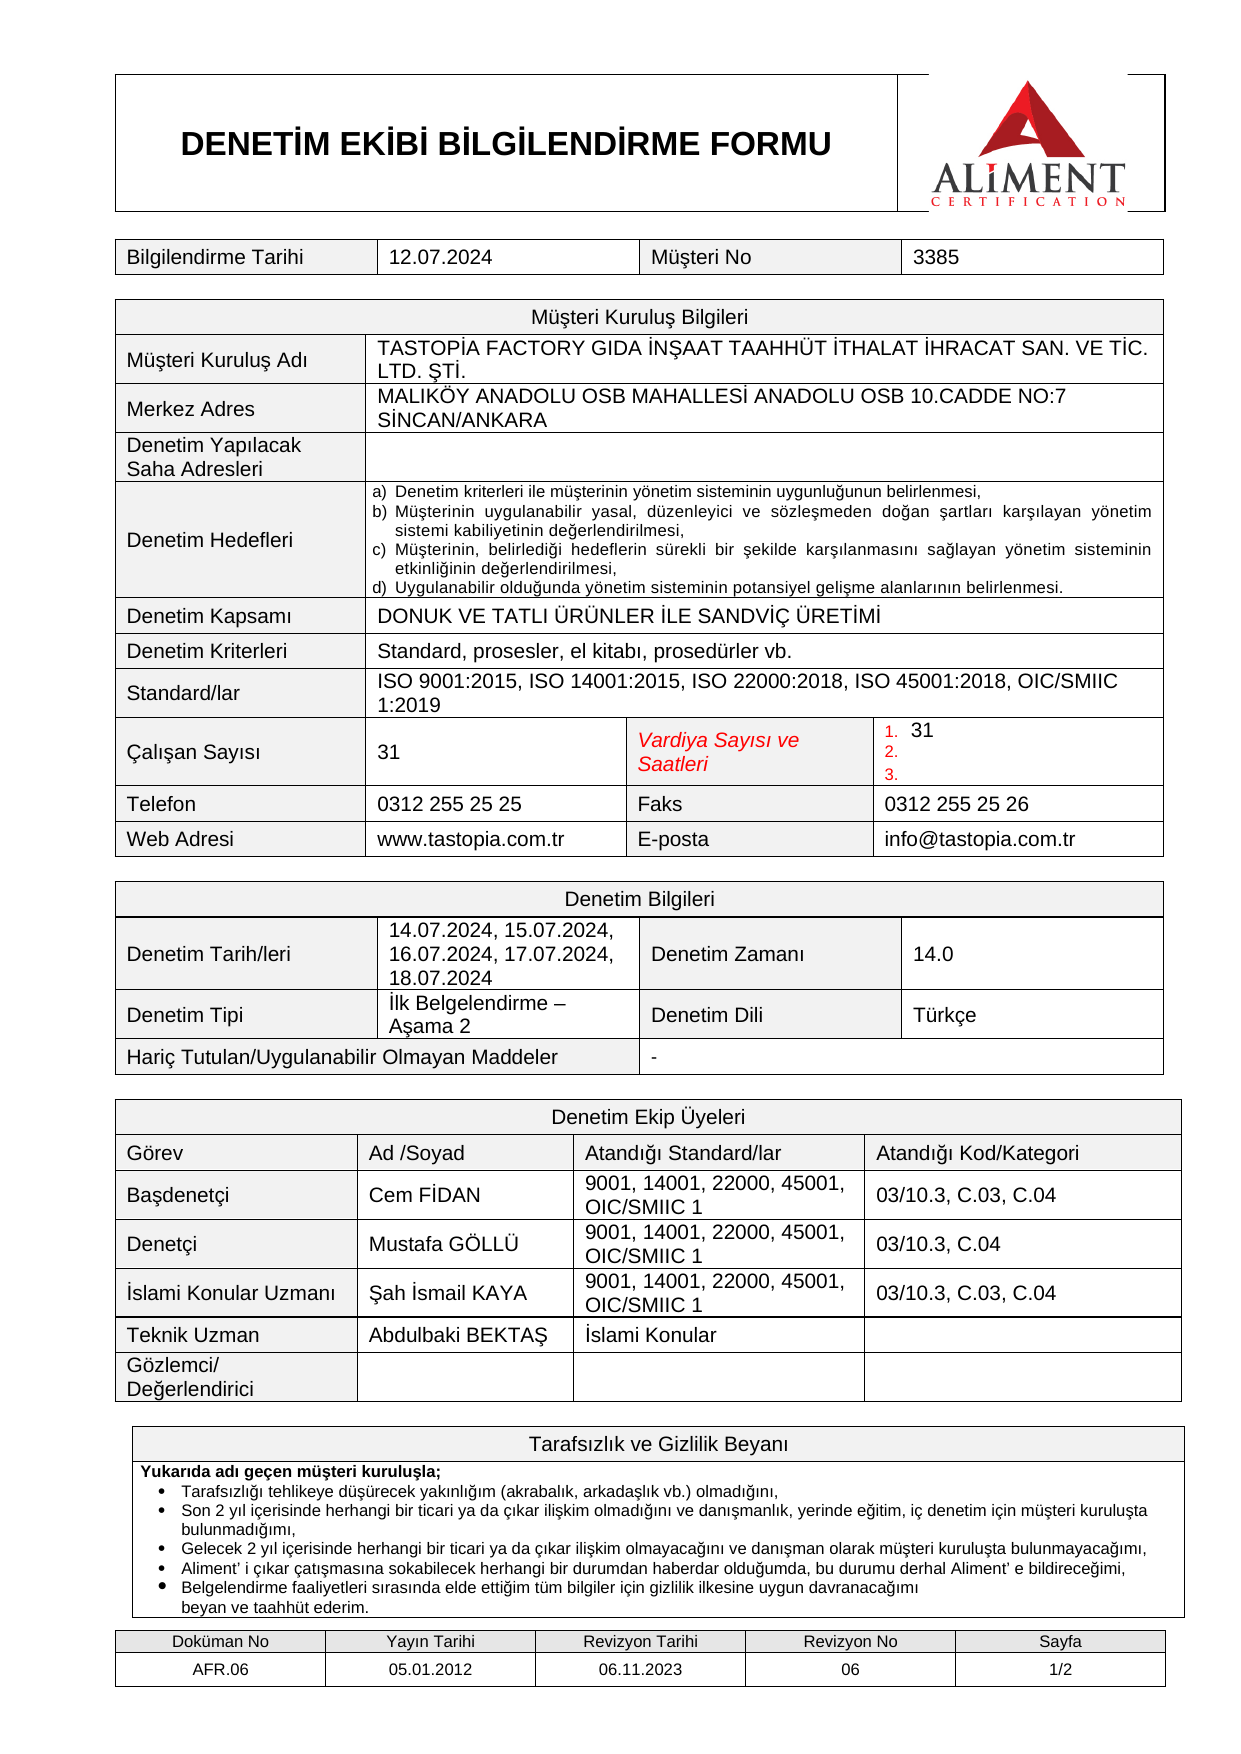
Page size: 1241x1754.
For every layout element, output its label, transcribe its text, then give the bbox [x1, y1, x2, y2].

table_cell DONUK VE TATLI ÜRÜNLER İLE SANDVİÇ ÜRETİMİ [366, 598, 1163, 633]
table_cell [574, 1353, 864, 1401]
table_cell 14.0 [902, 918, 1163, 989]
table_cell Atandığı Standard/lar [574, 1135, 864, 1169]
table_cell Abdulbaki BEKTAŞ [358, 1318, 573, 1352]
table_cell Denetim Tipi [116, 990, 377, 1038]
table_cell Merkez Adres [116, 384, 365, 432]
table_cell [358, 1353, 573, 1401]
table_cell Denetim Dili [640, 990, 901, 1038]
table_cell Gözlemci/Değerlendirici [116, 1353, 357, 1401]
table_cell Standard, prosesler, el kitabı, prosedürler vb. [366, 634, 1163, 668]
table_cell 0312 255 25 25 [366, 786, 626, 821]
picture [928, 74, 1128, 212]
table_cell www.tastopia.com.tr [366, 822, 626, 856]
table_cell Denetim Kriterleri [116, 634, 365, 668]
table_cell - [640, 1039, 1163, 1074]
table_cell Mustafa GÖLLÜ [358, 1220, 573, 1267]
table_cell Denetim Tarih/leri [116, 918, 377, 989]
table_header Tarafsızlık ve Gizlilik Beyanı [133, 1427, 1184, 1461]
table_header Denetim Ekip Üyeleri [116, 1100, 1181, 1134]
table_cell Hariç Tutulan/Uygulanabilir Olmayan Maddeler [116, 1039, 639, 1074]
table_header Denetim Bilgileri [116, 882, 1163, 916]
table_cell Görev [116, 1135, 357, 1169]
table_cell Atandığı Kod/Kategori [865, 1135, 1181, 1169]
table_cell 9001, 14001, 22000, 45001, OIC/SMIIC 1 [574, 1171, 864, 1218]
table_cell Standard/lar [116, 669, 365, 717]
table_cell Ad /Soyad [358, 1135, 573, 1169]
table_header 12.07.2024 [378, 240, 639, 274]
table_cell Vardiya Sayısı ve Saatleri [627, 718, 873, 785]
table_cell MALIKÖY ANADOLU OSB MAHALLESİ ANADOLU OSB 10.CADDE NO:7 SİNCAN/ANKARA [366, 384, 1163, 432]
table_cell 9001, 14001, 22000, 45001, OIC/SMIIC 1 [574, 1269, 864, 1316]
table_cell 03/10.3, C.03, C.04 [865, 1269, 1181, 1316]
table_cell 03/10.3, C.04 [865, 1220, 1181, 1267]
table_cell Türkçe [902, 990, 1163, 1038]
table_cell [366, 433, 1163, 481]
table_cell Şah İsmail KAYA [358, 1269, 573, 1316]
table_cell Çalışan Sayısı [116, 718, 365, 785]
table_cell Başdenetçi [116, 1171, 357, 1218]
table_header 3385 [902, 240, 1163, 274]
table_cell [865, 1353, 1181, 1401]
table_cell İslami Konular Uzmanı [116, 1269, 357, 1316]
table_cell 31 [366, 718, 626, 785]
table_cell Cem FİDAN [358, 1171, 573, 1218]
table_cell Denetim kriterleri ile müşterinin yönetim sisteminin uygunluğunun belirlenmesi, Müşterinin uygulanabilir yasal, düzenleyici ve sözleşmeden doğan şartları karşılayan yönetim sistemi kabiliyetinin değerlendirilmesi, Müşterinin, belirlediği hedeflerin sürekli bir şekilde karşılanmasını sağlayan yönetim sisteminin etkinliğinin değerlendirilmesi, Uygulanabilir olduğunda yönetim sisteminin potansiyel gelişme alanlarının belirlenmesi. [366, 482, 1163, 597]
table_cell Denetim Zamanı [640, 918, 901, 989]
table_header Müşteri No [640, 240, 901, 274]
table_cell ISO 9001:2015, ISO 14001:2015, ISO 22000:2018, ISO 45001:2018, OIC/SMIIC 1:2019 [366, 669, 1163, 717]
table_cell info@tastopia.com.tr [874, 822, 1163, 856]
table_cell Web Adresi [116, 822, 365, 856]
table_cell Müşteri Kuruluş Adı [116, 335, 365, 383]
table_cell Yukarıda adı geçen müşteri kuruluşla; Tarafsızlığı tehlikeye düşürecek yakınlığım (akrabalık, arkadaşlık vb.) olmadığını, Son 2 yıl içerisinde herhangi bir ticari ya da çıkar ilişkim olmadığını ve danışmanlık, yerinde eğitim, iç denetim için müşteri kuruluşta bulunmadığımı, Gelecek 2 yıl içerisinde herhangi bir ticari ya da çıkar ilişkim olmayacağını ve danışman olarak müşteri kuruluşta bulunmayacağımı, Aliment’ i çıkar çatışmasına sokabilecek herhangi bir durumdan haberdar olduğumda, bu durumu derhal Aliment’ e bildireceğimi, Belgelendirme faaliyetleri sırasında elde ettiğim tüm bilgiler için gizlilik ilkesine uygun davranacağımı beyan ve taahhüt ederim. [133, 1462, 1184, 1617]
table_cell [865, 1318, 1181, 1352]
table_cell Teknik Uzman [116, 1318, 357, 1352]
table_cell Denetçi [116, 1220, 357, 1267]
table_cell 0312 255 25 26 [874, 786, 1163, 821]
table_cell İlk Belgelendirme – Aşama 2 [378, 990, 639, 1038]
table_cell Denetim Hedefleri [116, 482, 365, 597]
table_header Müşteri Kuruluş Bilgileri [116, 300, 1163, 334]
table_cell TASTOPİA FACTORY GIDA İNŞAAT TAAHHÜT İTHALAT İHRACAT SAN. VE TİC. LTD. ŞTİ. [366, 335, 1163, 383]
table_cell 9001, 14001, 22000, 45001, OIC/SMIIC 1 [574, 1220, 864, 1267]
table_cell Faks [627, 786, 873, 821]
table_header Bilgilendirme Tarihi [116, 240, 377, 274]
table_cell 03/10.3, C.03, C.04 [865, 1171, 1181, 1218]
table_cell İslami Konular [574, 1318, 864, 1352]
table_cell Telefon [116, 786, 365, 821]
table_cell E-posta [627, 822, 873, 856]
table_cell Denetim Kapsamı [116, 598, 365, 633]
table_cell 14.07.2024, 15.07.2024, 16.07.2024, 17.07.2024, 18.07.2024 [378, 918, 639, 989]
table_cell Denetim Yapılacak Saha Adresleri [116, 433, 365, 481]
table_cell 31 [874, 718, 1163, 785]
